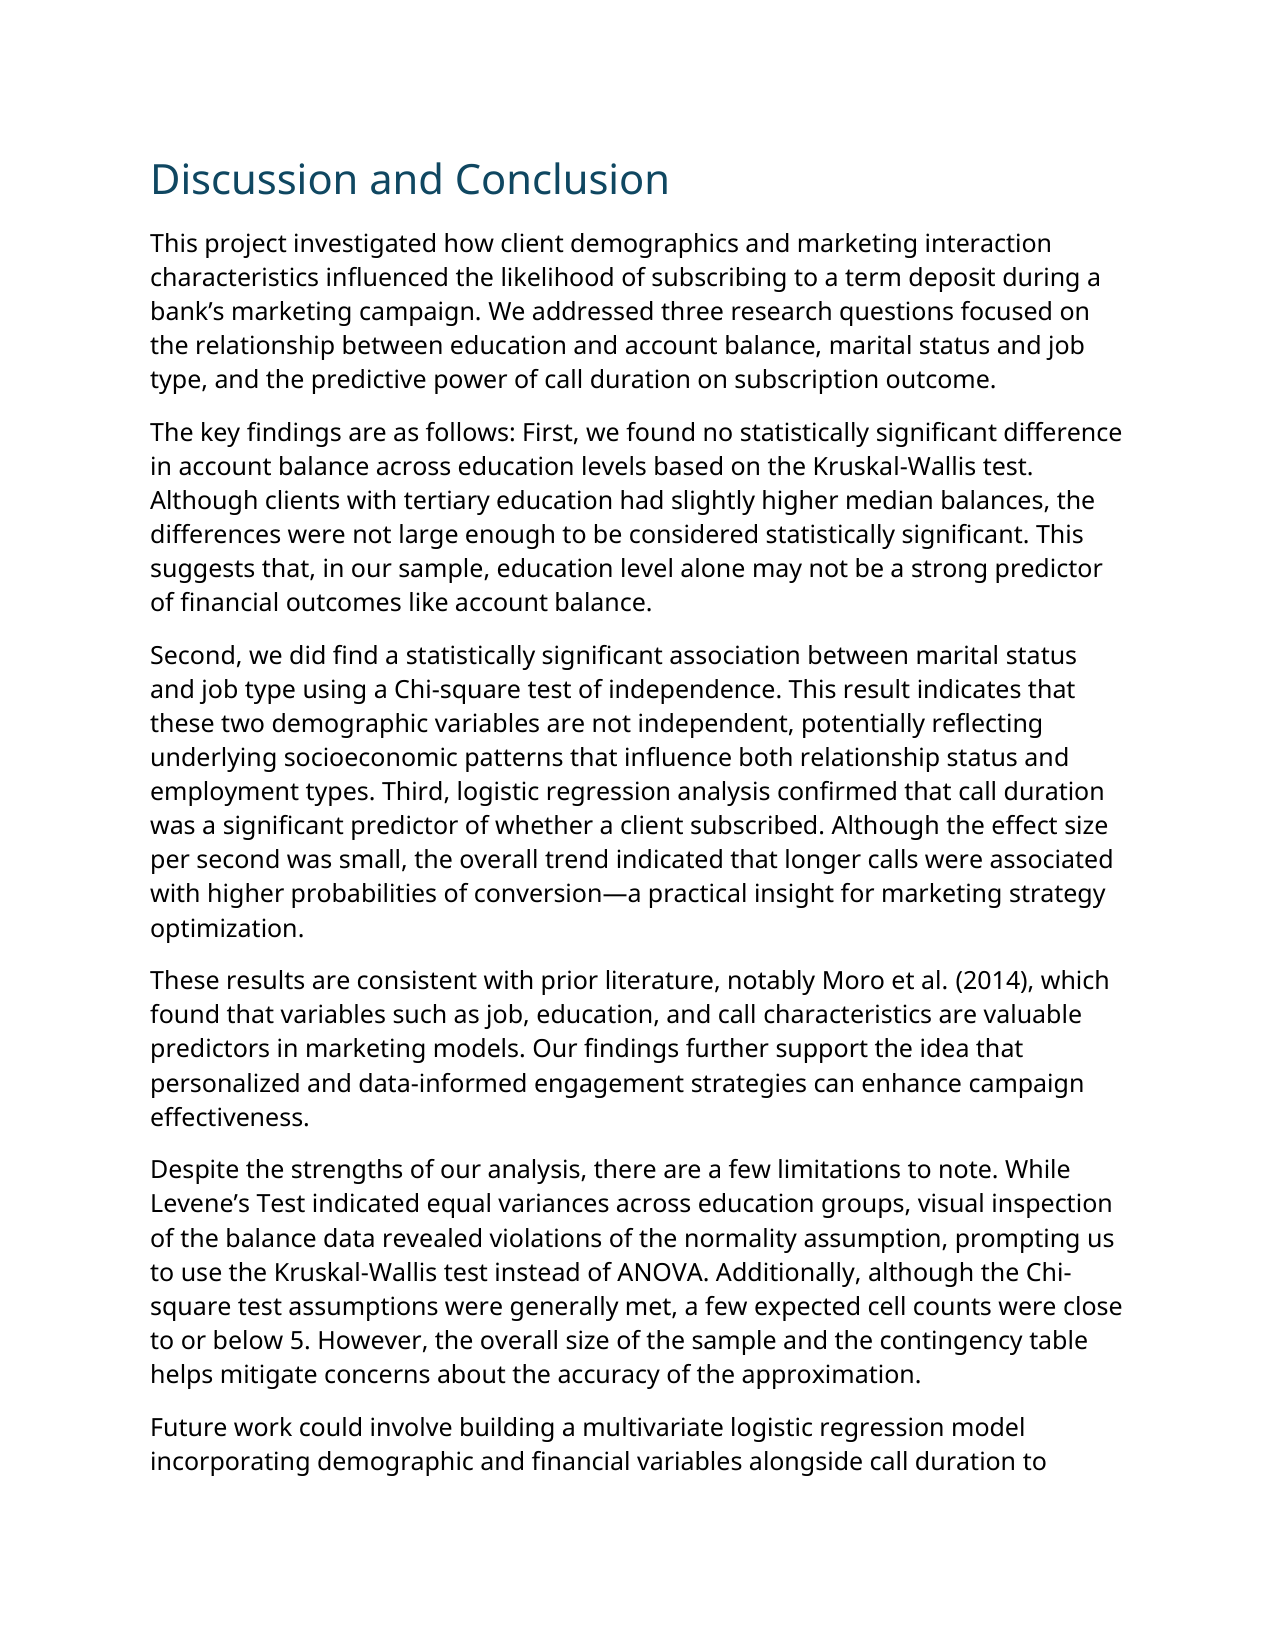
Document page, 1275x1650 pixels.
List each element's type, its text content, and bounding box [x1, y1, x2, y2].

text Despite the strengths of our analysis, there are a few limitations to note. While Levene’s Test indicated equal variances across education groups, visual inspection of the balance data revealed violations of the normality assumption, prompting us to use the Kruskal-Wallis test instead of ANOVA. Additionally, although the Chi-square test assumptions were generally met, a few expected cell counts were close to or below 5. However, the overall size of the sample and the contingency table helps mitigate concerns about the accuracy of the approximation. [150, 1152, 1125, 1391]
subtitle Discussion and Conclusion [150, 150, 1125, 207]
text These results are consistent with prior literature, notably Moro et al. (2014), which found that variables such as job, education, and call characteristics are valuable predictors in marketing models. Our findings further support the idea that personalized and data-informed engagement strategies can enhance campaign effectiveness. [150, 963, 1125, 1133]
text Second, we did find a statistically significant association between marital status and job type using a Chi-square test of independence. This result indicates that these two demographic variables are not independent, potentially reflecting underlying socioeconomic patterns that influence both relationship status and employment types. Third, logistic regression analysis confirmed that call duration was a significant predictor of whether a client subscribed. Although the effect size per second was small, the overall trend indicated that longer calls were associated with higher probabilities of conversion—a practical insight for marketing strategy optimization. [150, 638, 1125, 944]
text The key findings are as follows: First, we found no statistically significant difference in account balance across education levels based on the Kruskal-Wallis test. Although clients with tertiary education had slightly higher median balances, the differences were not large enough to be considered statistically significant. This suggests that, in our sample, education level alone may not be a strong predictor of financial outcomes like account balance. [150, 414, 1125, 619]
text This project investigated how client demographics and marketing interaction characteristics influenced the likelihood of subscribing to a term deposit during a bank’s marketing campaign. We addressed three research questions focused on the relationship between education and account balance, marital status and job type, and the predictive power of call duration on subscription outcome. [150, 226, 1125, 396]
